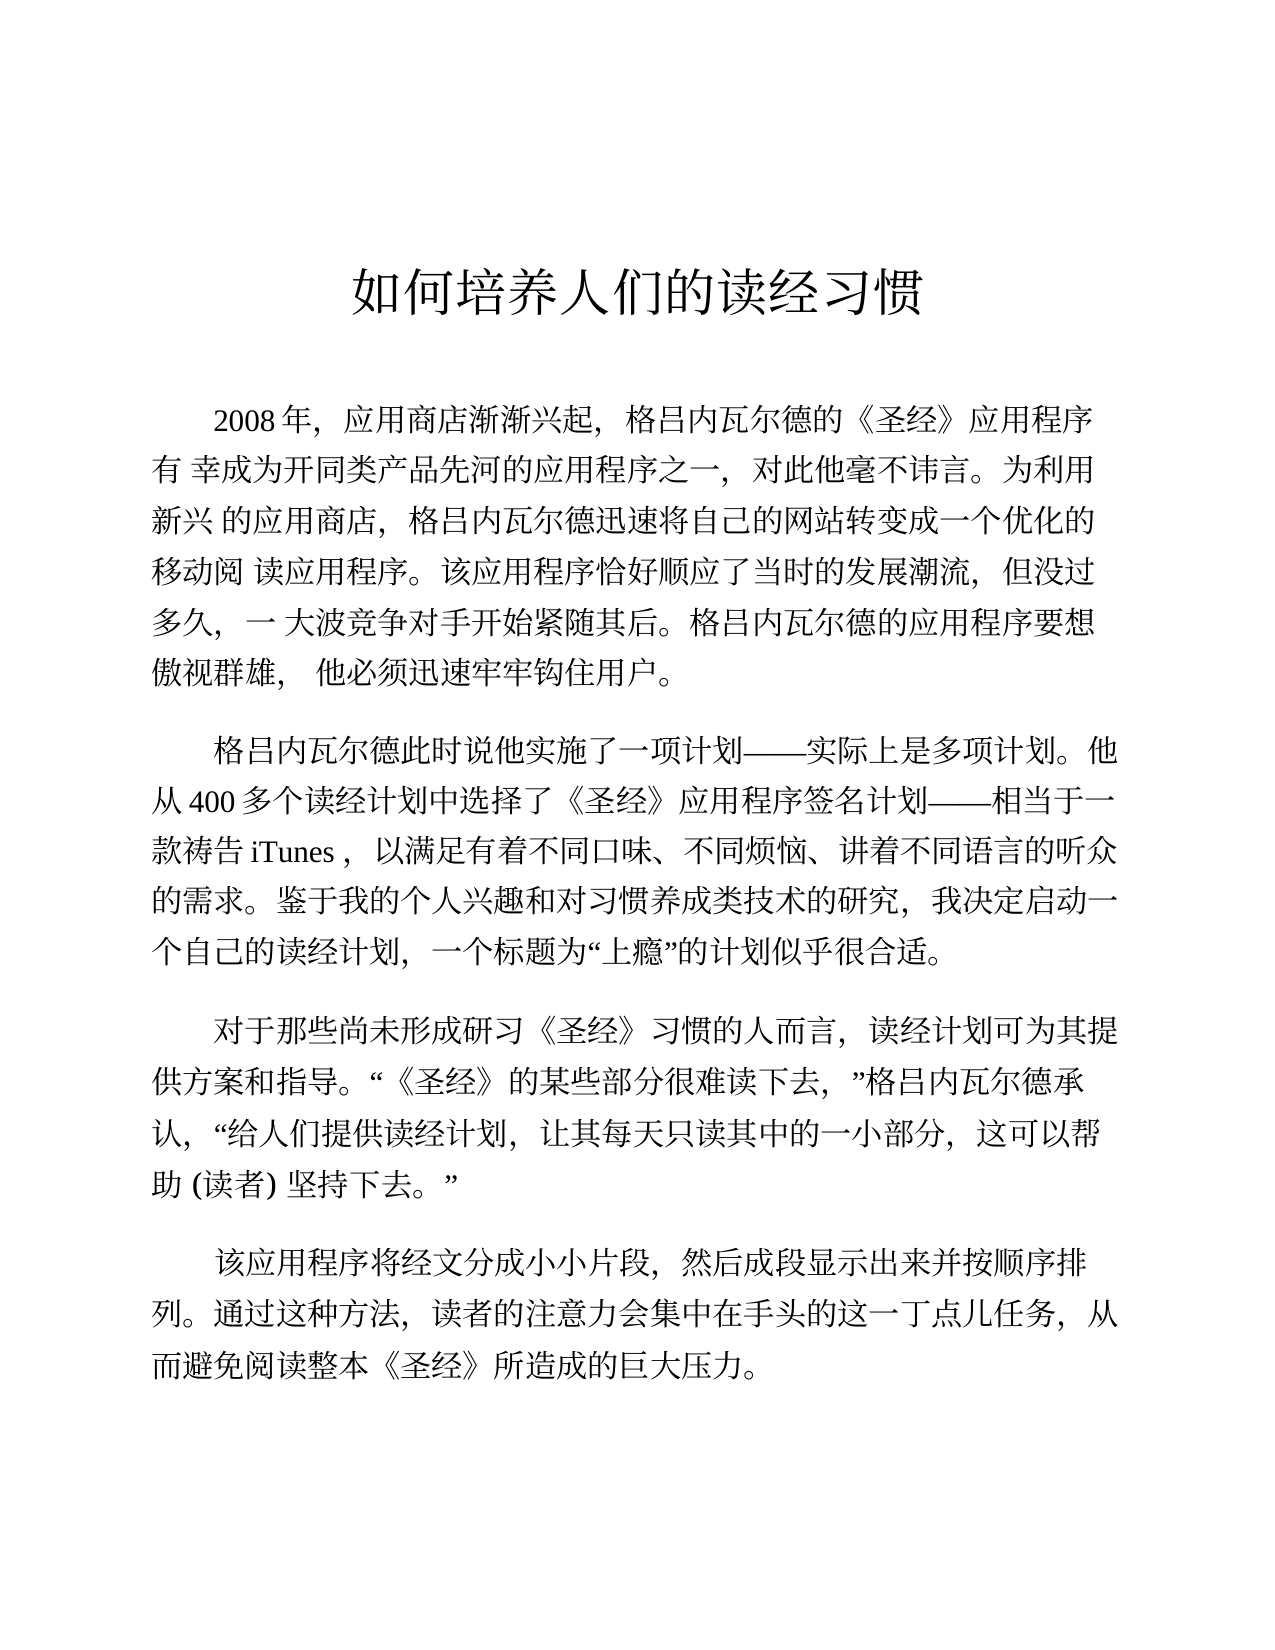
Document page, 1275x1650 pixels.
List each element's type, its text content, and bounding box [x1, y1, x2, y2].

text 2008年，应用商店渐渐兴起，格吕内瓦尔德的《圣经》应用程序有 幸成为开同类产品先河的应用程序之一，对此他毫不讳言。为利用新兴 的应用商店，格吕内瓦尔德迅速将自己的网站转变成一个优化的移动阅 读应用程序。该应用程序恰好顺应了当时的发展潮流，但没过多久，一 大波竞争对手开始紧随其后。格吕内瓦尔德的应用程序要想傲视群雄， 他必须迅速牢牢钩住用户。 [151, 395, 1119, 694]
text 对于那些尚未形成研习《圣经》习惯的人而言，读经计划可为其提 供方案和指导。“《圣经》的某些部分很难读下去，”格吕内瓦尔德承 认，“给人们提供读经计划，让其每天只读其中的一小部分，这可以帮 助 (读者) 坚持下去。” [151, 1007, 1119, 1205]
text 格吕内瓦尔德此时说他实施了一项计划——实际上是多项计划。他 从400多个读经计划中选择了《圣经》应用程序签名计划——相当于一 款祷告iTunes ，以满足有着不同口味、不同烦恼、讲着不同语言的听众 的需求。鉴于我的个人兴趣和对习惯养成类技术的研究，我决定启动一 个自己的读经计划，一个标题为“上瘾”的计划似乎很合适。 [151, 726, 1119, 972]
text 如何培养人们的读经习惯 [351, 257, 1119, 325]
text 该应用程序将经文分成小小片段，然后成段显示出来并按顺序排 列。通过这种方法，读者的注意力会集中在手头的这一丁点儿任务，从 而避免阅读整本《圣经》所造成的巨大压力。 [151, 1238, 1119, 1386]
